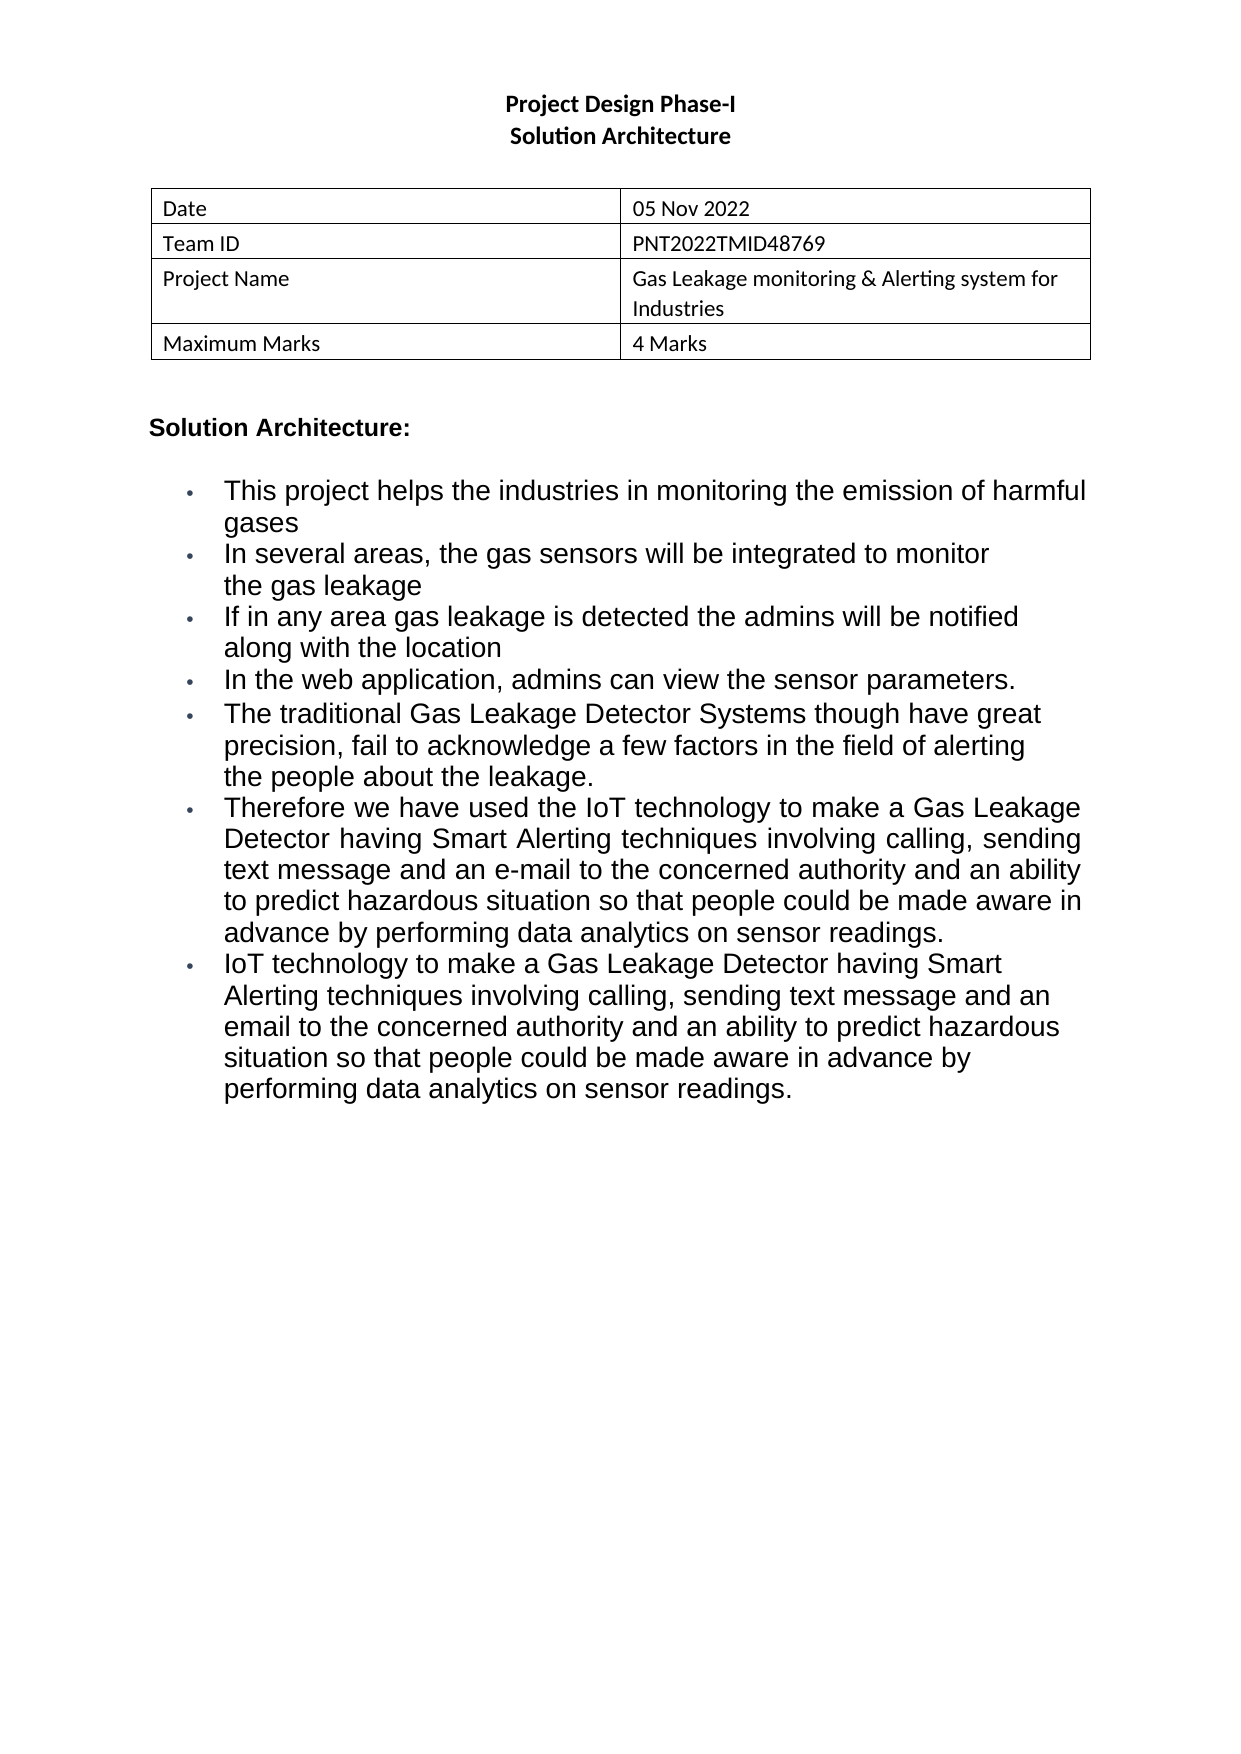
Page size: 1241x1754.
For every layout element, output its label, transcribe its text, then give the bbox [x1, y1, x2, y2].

list The traditional Gas Leakage Detector Systems though have great precision, fail to acknowledge a few factors in the field of alerting the people about the leakage. [186, 699, 1069, 792]
table_cell Project Name [152, 259, 620, 323]
list If in any area gas leakage is detected the admins will be notified along with the location [186, 601, 1019, 664]
table_cell Team ID [152, 224, 620, 258]
text Solution Architecture: [148, 413, 1103, 442]
table_header 05 Nov 2022 [621, 189, 1090, 223]
table_cell PNT2022TMID48769 [621, 224, 1090, 258]
text Project Design Phase-I Solution Architecture [505, 88, 736, 151]
table_cell 4 Marks [621, 324, 1090, 358]
table_header Date [152, 189, 620, 223]
list IoT technology to make a Gas Leakage Detector having Smart Alerting techniques involving calling, sending text message and an email to the concerned authority and an ability to predict hazardous situation so that people could be made aware in advance by performing data analytics on sensor readings. [186, 949, 1060, 1104]
list Therefore we have used the IoT technology to make a Gas Leakage Detector having Smart Alerting techniques involving calling, sending text message and an e-mail to the concerned authority and an ability to predict hazardous situation so that people could be made aware in advance by performing data analytics on sensor readings. [186, 792, 1082, 948]
list In several areas, the gas sensors will be integrated to monitor the gas leakage [186, 539, 1036, 601]
table_cell Gas Leakage monitoring & Alerting system for Industries [621, 259, 1090, 323]
list This project helps the industries in monitoring the emission of harmful gases [186, 476, 1087, 538]
table_cell Maximum Marks [152, 324, 620, 358]
list In the web application, admins can view the sensor parameters. [186, 664, 1103, 695]
